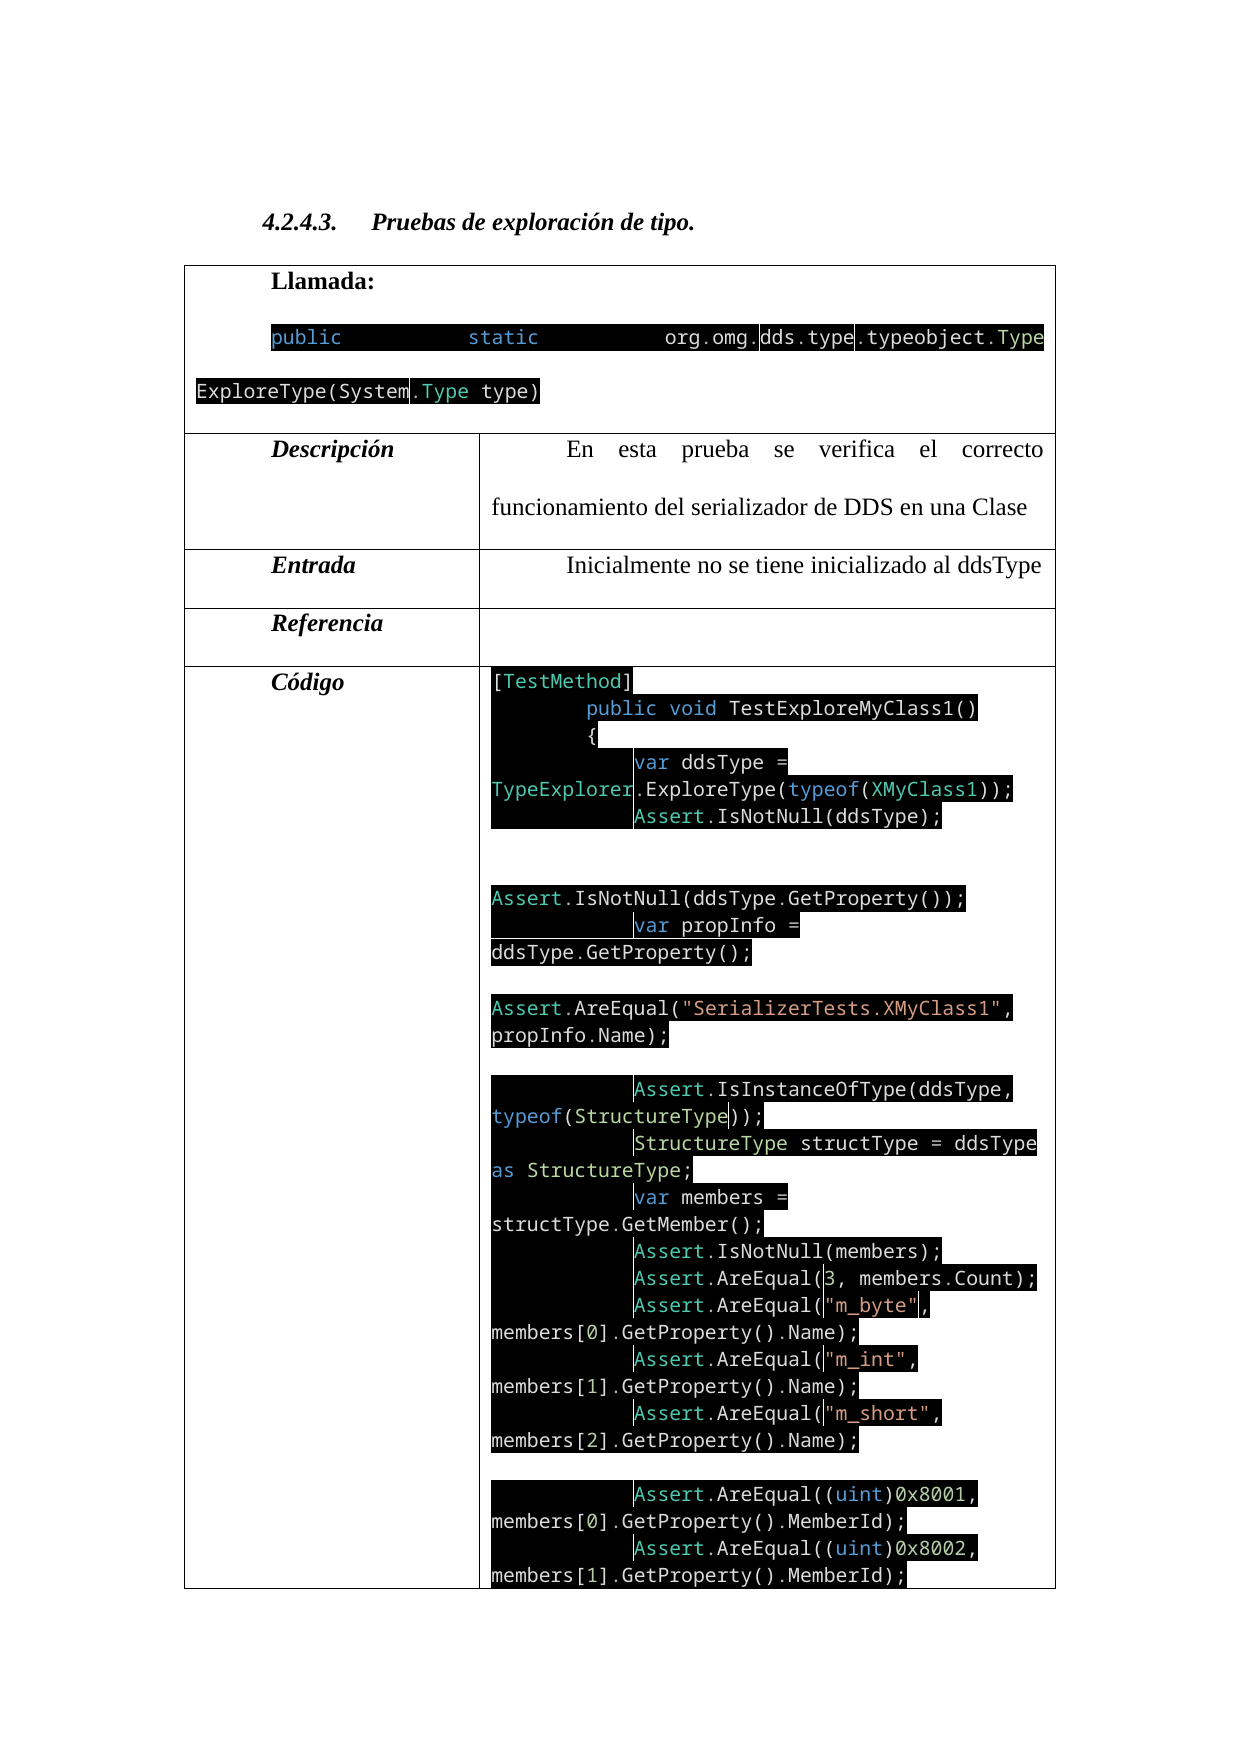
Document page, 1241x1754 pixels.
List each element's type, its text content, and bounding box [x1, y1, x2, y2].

table_cell Referencia [185, 609, 479, 666]
table_cell Descripción [185, 434, 479, 549]
table_cell [480, 609, 1055, 666]
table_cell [480, 667, 1055, 1588]
subtitle Pruebas de exploración de tipo. [262, 207, 1090, 236]
table_cell Inicialmente no se tiene inicializado al ddsType [480, 550, 1055, 607]
table_cell Código [185, 667, 479, 1588]
table_header Llamada: public static org.omg.dds.type.typeobject.Type ExploreType(System.Type type) [185, 266, 1055, 433]
table_cell Entrada [185, 550, 479, 607]
table_cell En esta prueba se verifica el correcto funcionamiento del serializador de DDS en una Clase [480, 434, 1055, 549]
